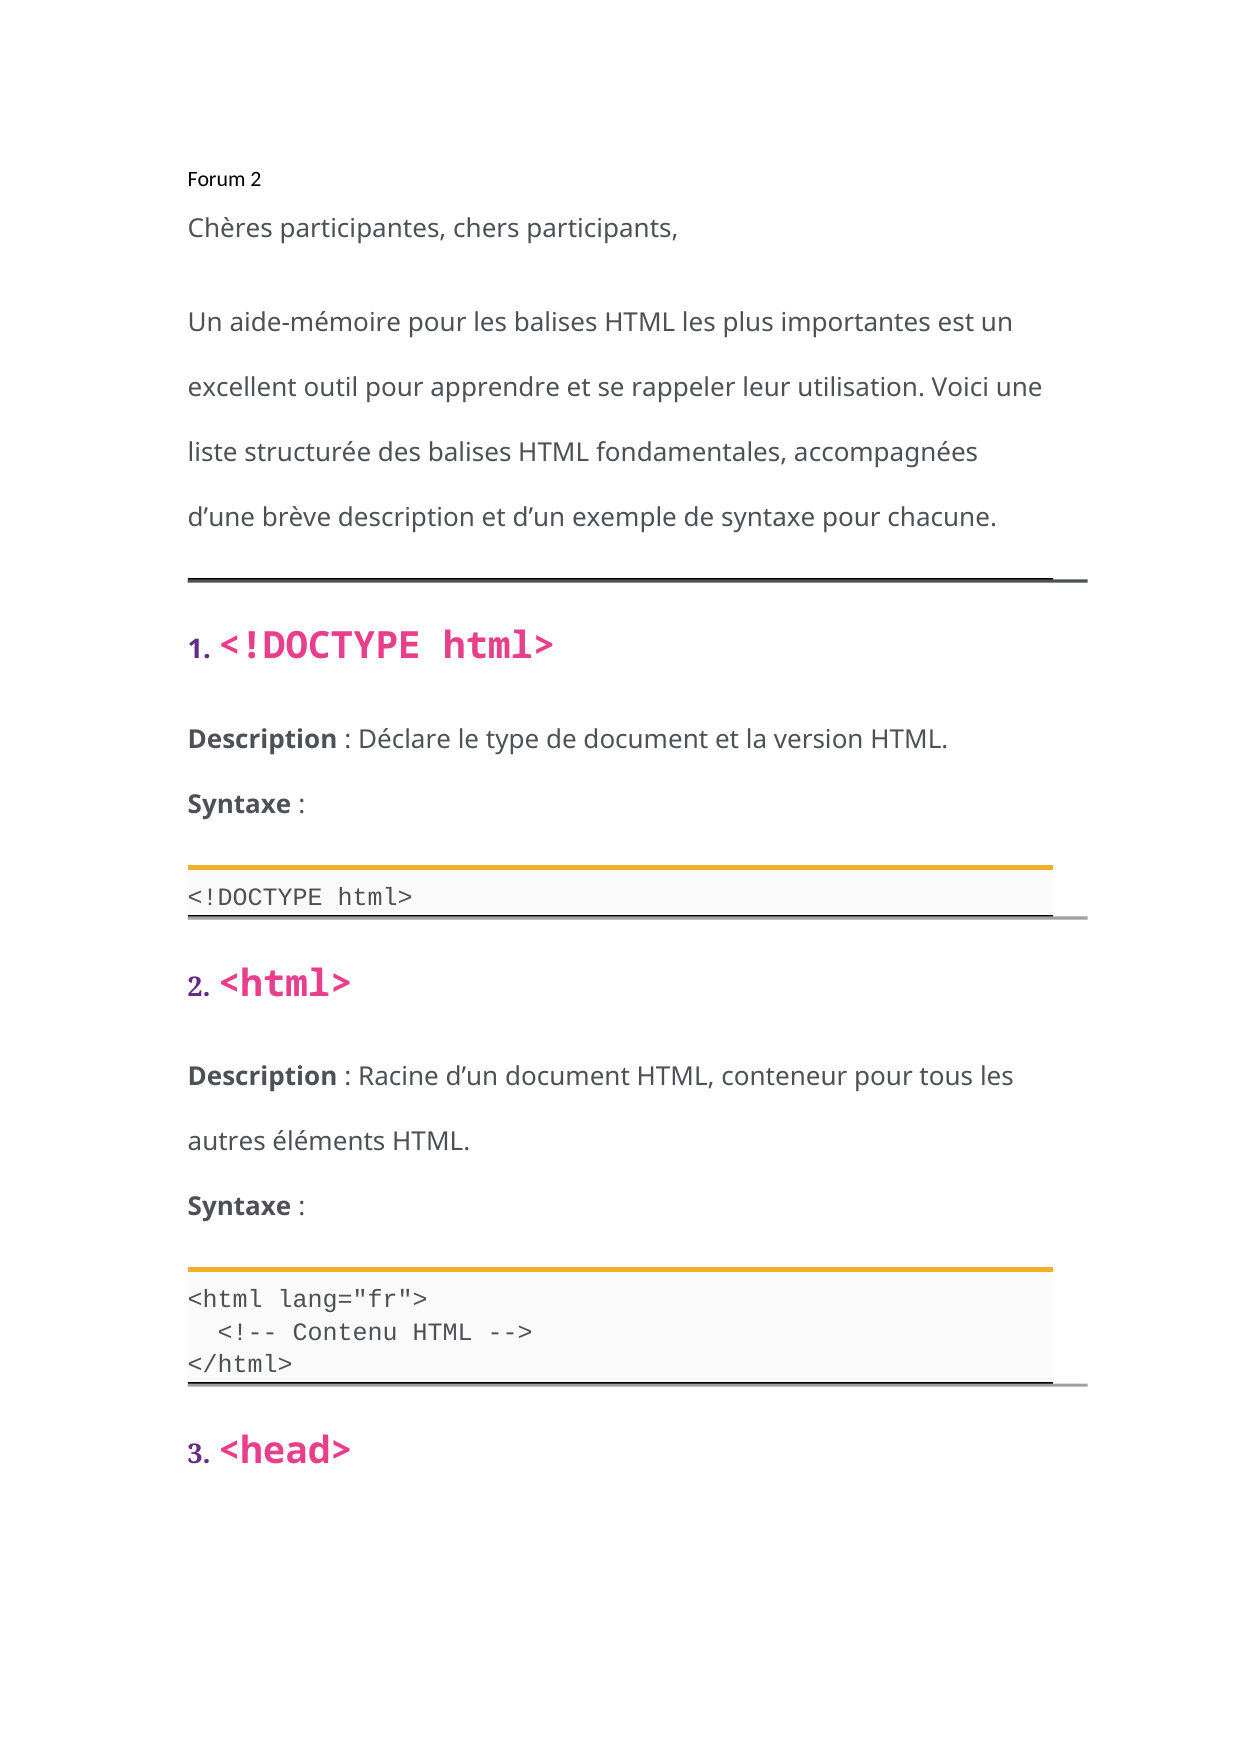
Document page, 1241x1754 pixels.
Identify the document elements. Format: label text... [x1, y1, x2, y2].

subtitle 3. <head> [187, 1416, 1053, 1481]
text <html lang="fr"> [187, 1268, 1053, 1317]
text Description : Déclare le type de document et la version HTML. Syntaxe : [187, 706, 1053, 836]
subtitle 1. <!DOCTYPE html> [187, 612, 1053, 677]
text Un aide-mémoire pour les balises HTML les plus importantes est un excellent outil pour apprendre et se rappeler leur utilisation. Voici une liste structurée des balises HTML fondamentales, accompagnées d’une brève description et d’un exemple de syntaxe pour chacune. [187, 289, 1053, 549]
text </html> [187, 1349, 1053, 1382]
subtitle 2. <html> [187, 949, 1053, 1014]
text <!DOCTYPE html> [187, 866, 1053, 915]
text Forum 2 [187, 162, 1053, 194]
text Description : Racine d’un document HTML, conteneur pour tous les autres éléments HTML. Syntaxe : [187, 1043, 1053, 1238]
text Chères participantes, chers participants, [187, 194, 1053, 259]
text <!-- Contenu HTML --> [187, 1317, 1053, 1349]
